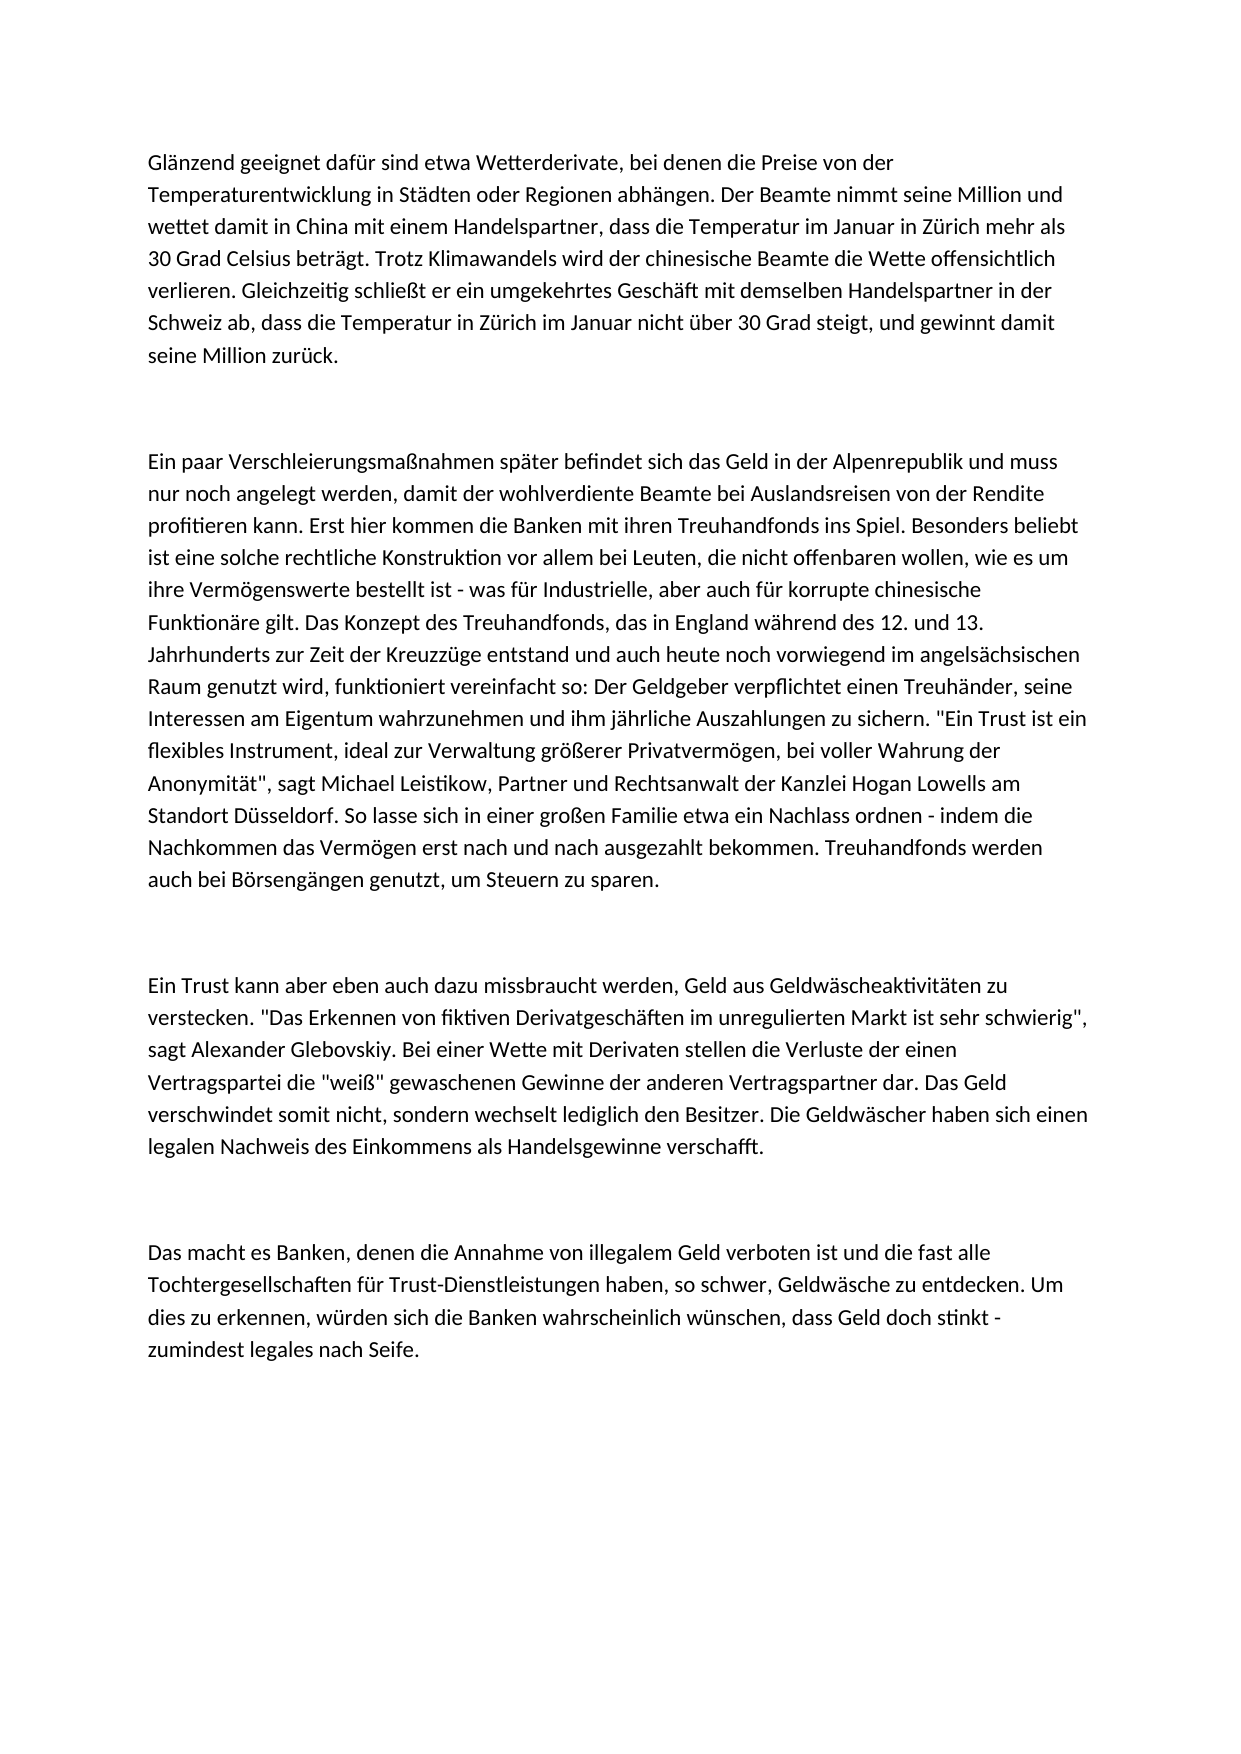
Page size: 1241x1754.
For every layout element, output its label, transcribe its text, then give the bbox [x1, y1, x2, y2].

text Ein Trust kann aber eben auch dazu missbraucht werden, Geld aus Geldwäscheaktivitäten zu verstecken. "Das Erkennen von fiktiven Derivatgeschäften im unregulierten Markt ist sehr schwierig", sagt Alexander Glebovskiy. Bei einer Wette mit Derivaten stellen die Verluste der einen Vertragspartei die "weiß" gewaschenen Gewinne der anderen Vertragspartner dar. Das Geld verschwindet somit nicht, sondern wechselt lediglich den Besitzer. Die Geldwäscher haben sich einen legalen Nachweis des Einkommens als Handelsgewinne verschafft. [148, 971, 1093, 1160]
text Das macht es Banken, denen die Annahme von illegalem Geld verboten ist und die fast alle Tochtergesellschaften für Trust-Dienstleistungen haben, so schwer, Geldwäsche zu entdecken. Um dies zu erkennen, würden sich die Banken wahrscheinlich wünschen, dass Geld doch stinkt - zumindest legales nach Seife. [148, 1238, 1093, 1363]
text Glänzend geeignet dafür sind etwa Wetterderivate, bei denen die Preise von der Temperaturentwicklung in Städten oder Regionen abhängen. Der Beamte nimmt seine Million und wettet damit in China mit einem Handelspartner, dass die Temperatur im Januar in Zürich mehr als 30 Grad Celsius beträgt. Trotz Klimawandels wird der chinesische Beamte die Wette offensichtlich verlieren. Gleichzeitig schließt er ein umgekehrtes Geschäft mit demselben Handelspartner in der Schweiz ab, dass die Temperatur in Zürich im Januar nicht über 30 Grad steigt, und gewinnt damit seine Million zurück. [148, 148, 1093, 369]
text Ein paar Verschleierungsmaßnahmen später befindet sich das Geld in der Alpenrepublik und muss nur noch angelegt werden, damit der wohlverdiente Beamte bei Auslandsreisen von der Rendite profitieren kann. Erst hier kommen die Banken mit ihren Treuhandfonds ins Spiel. Besonders beliebt ist eine solche rechtliche Konstruktion vor allem bei Leuten, die nicht offenbaren wollen, wie es um ihre Vermögenswerte bestellt ist - was für Industrielle, aber auch für korrupte chinesische Funktionäre gilt. Das Konzept des Treuhandfonds, das in England während des 12. und 13. Jahrhunderts zur Zeit der Kreuzzüge entstand und auch heute noch vorwiegend im angelsächsischen Raum genutzt wird, funktioniert vereinfacht so: Der Geldgeber verpflichtet einen Treuhänder, seine Interessen am Eigentum wahrzunehmen und ihm jährliche Auszahlungen zu sichern. "Ein Trust ist ein flexibles Instrument, ideal zur Verwaltung größerer Privatvermögen, bei voller Wahrung der Anonymität", sagt Michael Leistikow, Partner und Rechtsanwalt der Kanzlei Hogan Lowells am Standort Düsseldorf. So lasse sich in einer großen Familie etwa ein Nachlass ordnen - indem die Nachkommen das Vermögen erst nach und nach ausgezahlt bekommen. Treuhandfonds werden auch bei Börsengängen genutzt, um Steuern zu sparen. [148, 447, 1093, 893]
